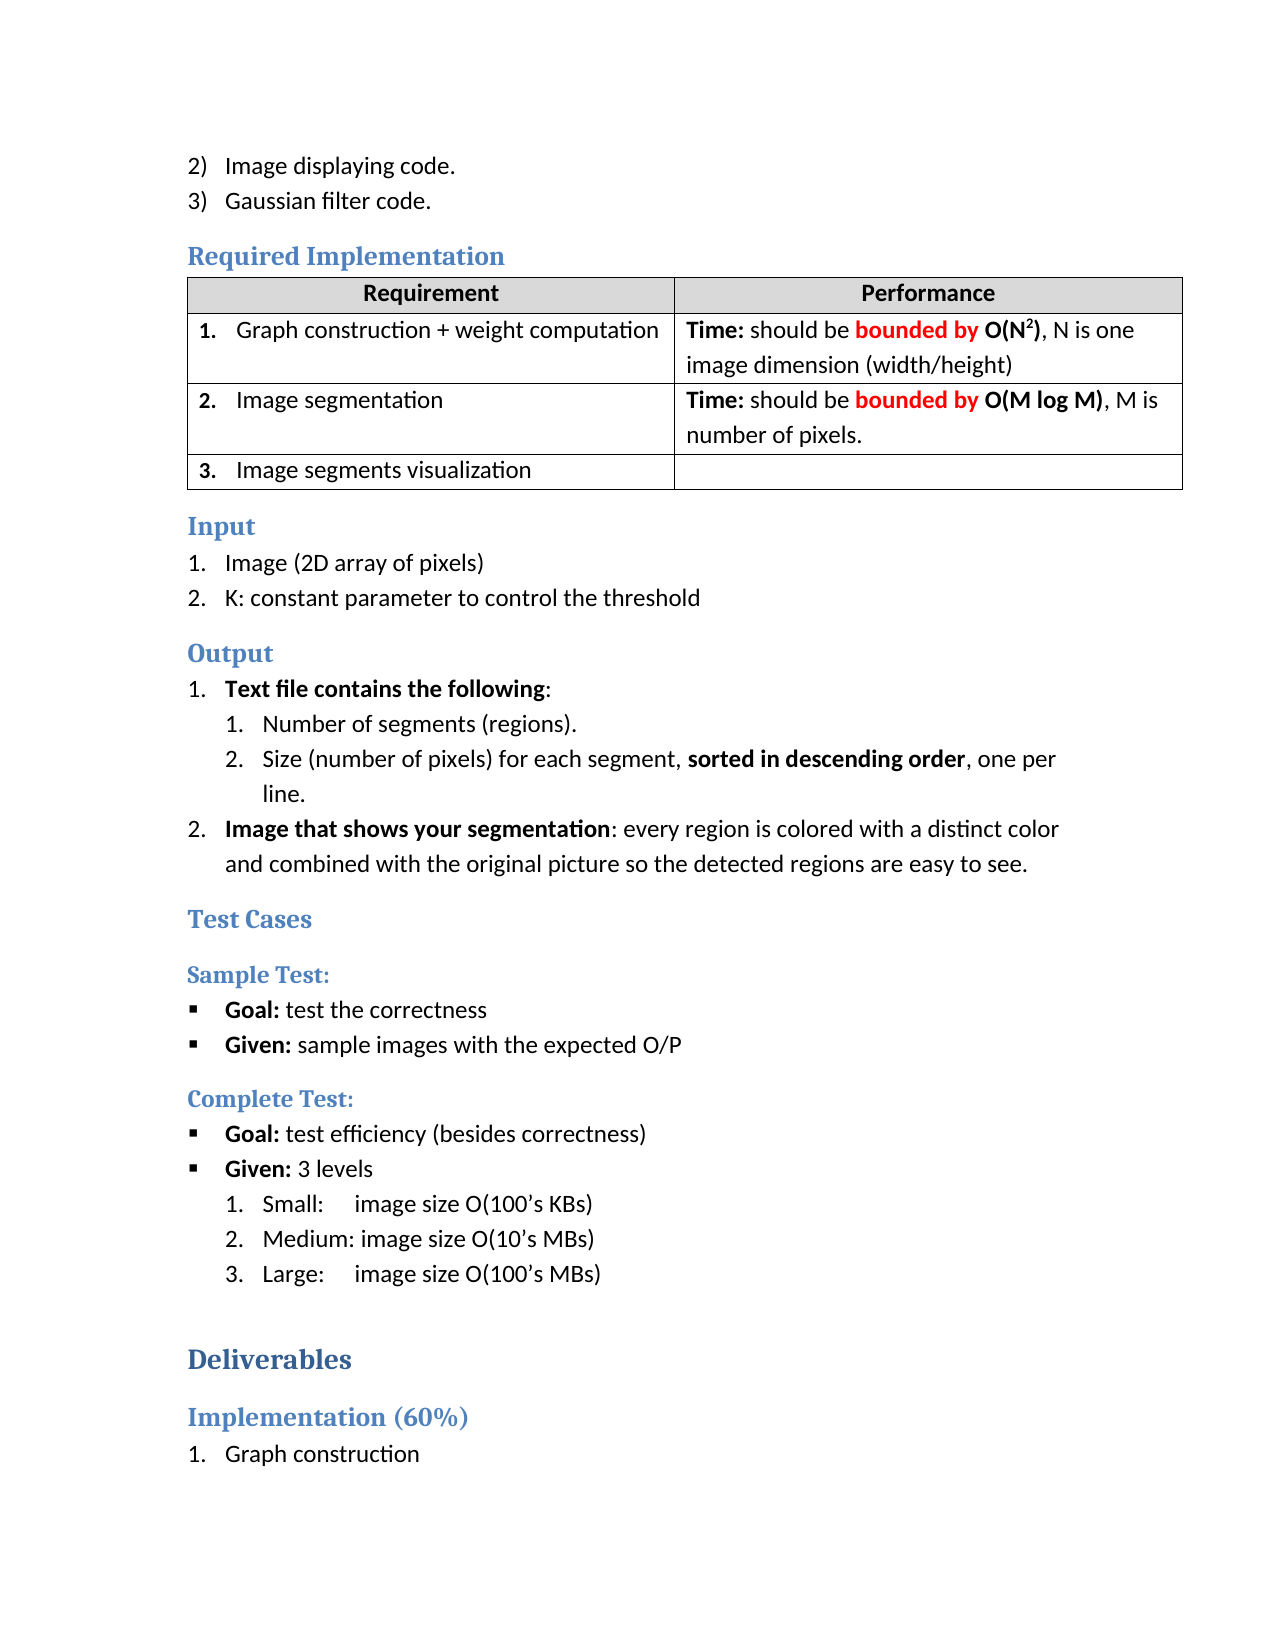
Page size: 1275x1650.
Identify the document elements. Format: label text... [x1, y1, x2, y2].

list Medium: image size O(10’s MBs) [225, 1223, 1087, 1253]
subtitle Output [187, 638, 1087, 669]
list Graph construction [187, 1438, 1087, 1468]
table_header Requirement [188, 278, 674, 313]
subtitle Test Cases [187, 904, 1087, 936]
table_cell [675, 455, 1182, 489]
subtitle Complete Test: [187, 1085, 1087, 1113]
subtitle Sample Test: [187, 961, 1087, 990]
list Given: sample images with the expected O/P [187, 1029, 1087, 1059]
table_cell Image segmentation [188, 384, 674, 453]
subtitle Implementation (60%) [187, 1402, 1087, 1433]
list Image displaying code. [187, 150, 1087, 181]
list Large: image size O(100’s MBs) [225, 1258, 1087, 1288]
subtitle Input [187, 511, 1087, 542]
table_cell Image segments visualization [188, 455, 674, 489]
table_header Performance [675, 278, 1182, 313]
list Size (number of pixels) for each segment, sorted in descending order, one per line. [225, 743, 1087, 809]
list Small: image size O(100’s KBs) [225, 1188, 1087, 1218]
list K: constant parameter to control the threshold [187, 582, 1087, 612]
list Goal: test the correctness [187, 994, 1087, 1024]
list Given: 3 levels [187, 1153, 1087, 1183]
table_cell Graph construction + weight computation [188, 314, 674, 383]
list Image that shows your segmentation: every region is colored with a distinct color and combined with the original picture so the detected regions are easy to see. [187, 813, 1087, 879]
list Goal: test efficiency (besides correctness) [187, 1118, 1087, 1148]
list Text file contains the following: [187, 673, 1087, 704]
table_cell Time: should be bounded by O(N2), N is one image dimension (width/height) [675, 314, 1182, 383]
list Image (2D array of pixels) [187, 547, 1087, 577]
subtitle Required Implementation [187, 241, 1087, 272]
table_cell Time: should be bounded by O(M log M), M is number of pixels. [675, 384, 1182, 453]
list Gaussian filter code. [187, 185, 1087, 216]
list Number of segments (regions). [225, 708, 1087, 739]
subtitle Deliverables [187, 1343, 1087, 1376]
